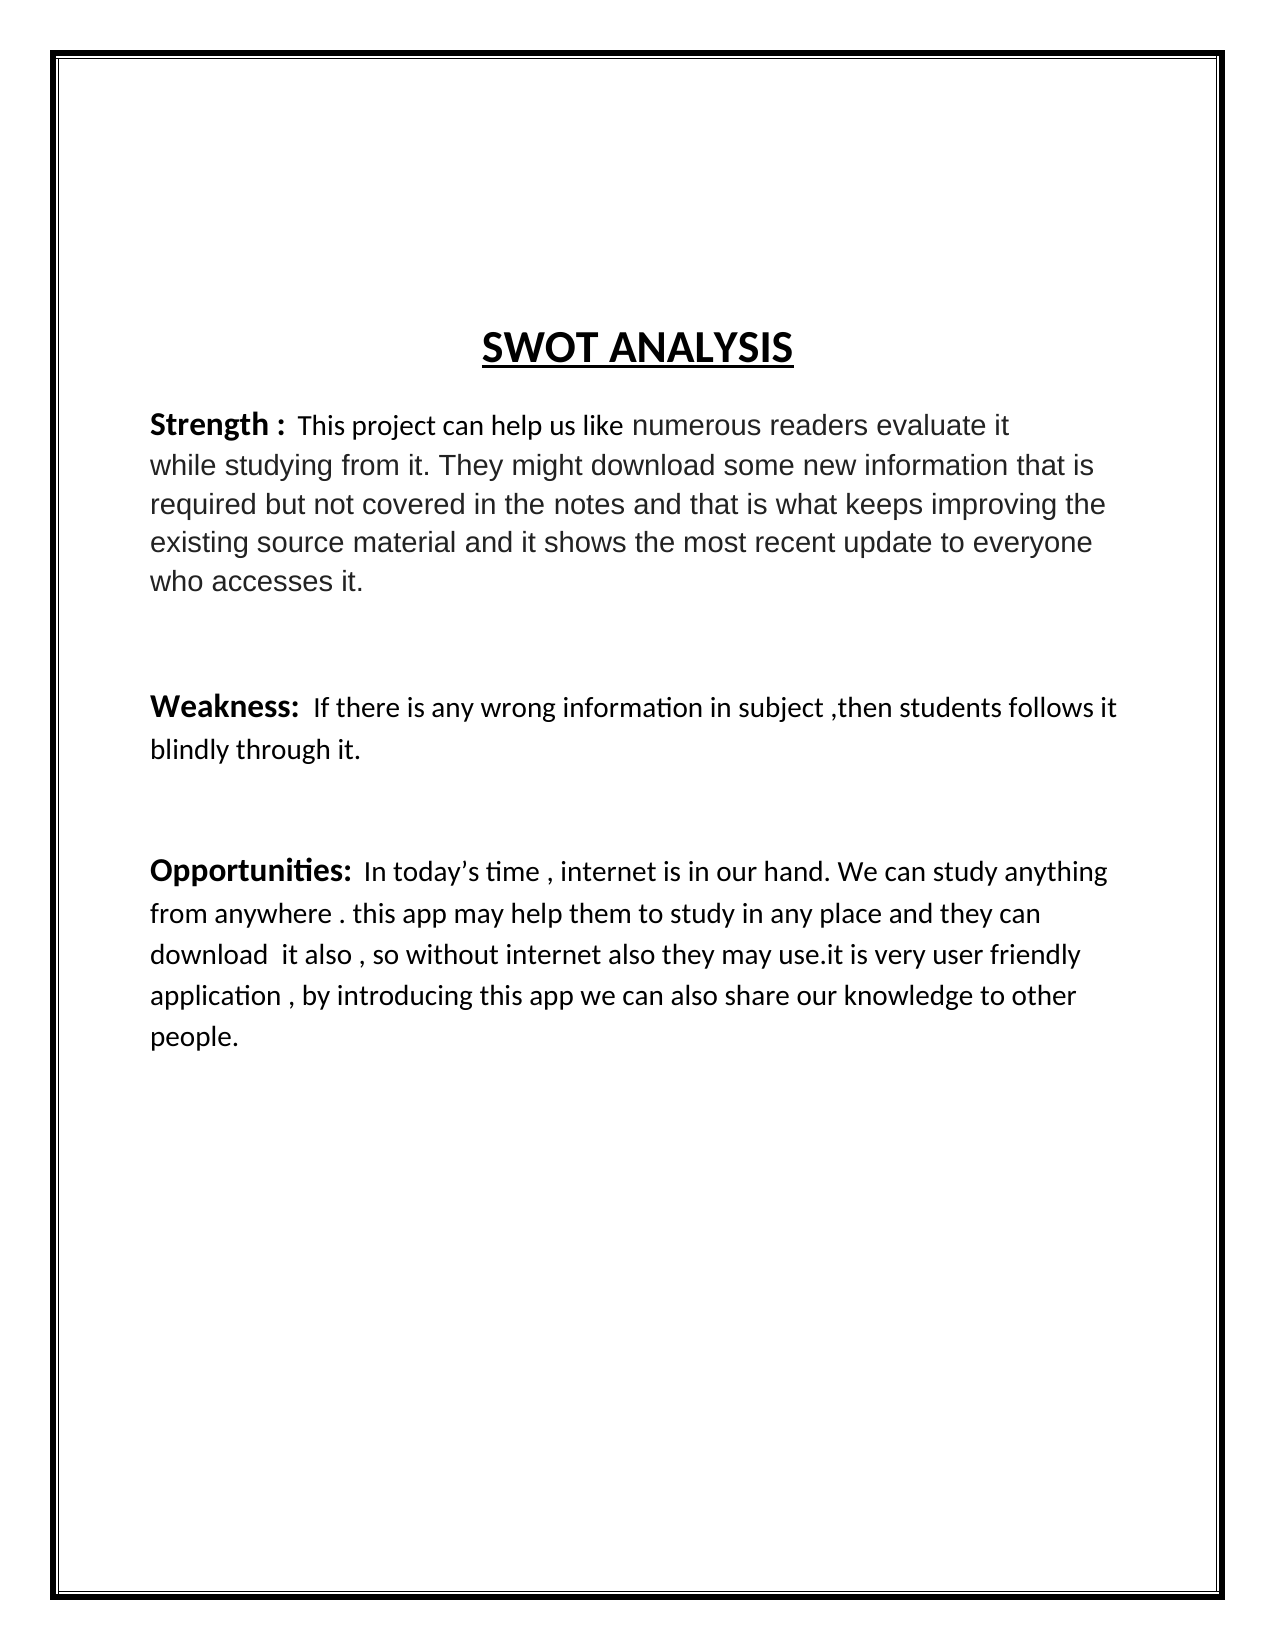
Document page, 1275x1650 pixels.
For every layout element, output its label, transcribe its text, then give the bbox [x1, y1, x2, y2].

text Weakness: If there is any wrong information in subject ,then students follows it blindly through it. [150, 685, 1125, 767]
text SWOT ANALYSIS [150, 317, 1125, 373]
text Opportunities: In today’s time , internet is in our hand. We can study anything from anywhere . this app may help them to study in any place and they can download it also , so without internet also they may use.it is very user friendly application , by introducing this app we can also share our knowledge to other people. [150, 849, 1125, 1053]
text Strength : This project can help us like numerous readers evaluate it while studying from it. They might download some new information that is required but not covered in the notes and that is what keeps improving the existing source material and it shows the most recent update to everyone who accesses it. [150, 403, 1125, 597]
